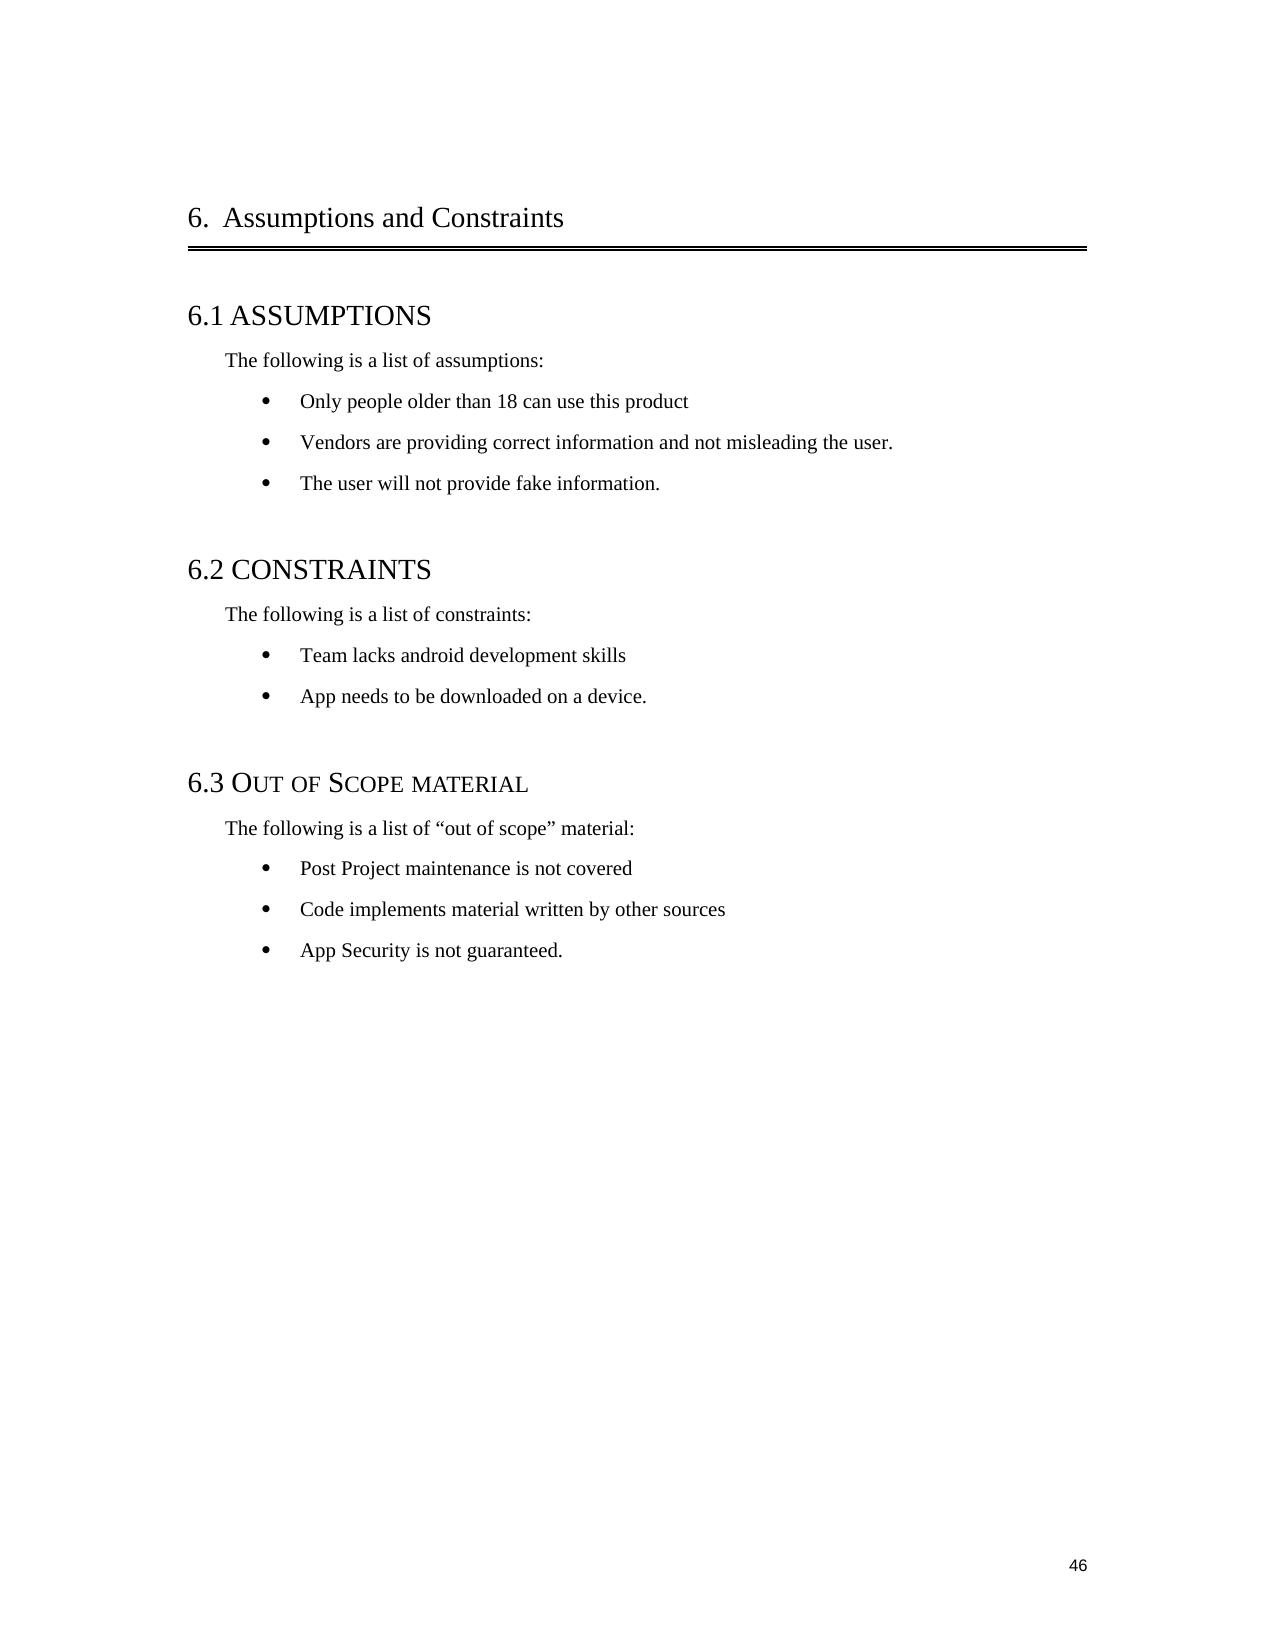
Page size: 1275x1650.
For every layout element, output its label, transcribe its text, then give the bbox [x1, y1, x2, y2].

list Vendors are providing correct information and not misleading the user. [262, 430, 1087, 454]
list App Security is not guaranteed. [262, 938, 1087, 962]
list Post Project maintenance is not covered [262, 856, 1087, 880]
list The user will not provide fake information. [262, 471, 1087, 495]
list Only people older than 18 can use this product [262, 389, 1087, 413]
list Code implements material written by other sources [262, 897, 1087, 921]
subtitle 6.2 CONSTRAINTS [187, 552, 1087, 586]
text The following is a list of assumptions: [225, 348, 1087, 372]
subtitle 6. Assumptions and Constraints [187, 200, 1087, 233]
list Team lacks android development skills [262, 643, 1087, 667]
text The following is a list of constraints: [225, 602, 1087, 626]
list App needs to be downloaded on a device. [262, 684, 1087, 708]
subtitle 6.1 ASSUMPTIONS [187, 298, 1087, 332]
text The following is a list of “out of scope” material: [225, 815, 1087, 839]
subtitle 6.3 Out of Scope material [187, 765, 1087, 799]
